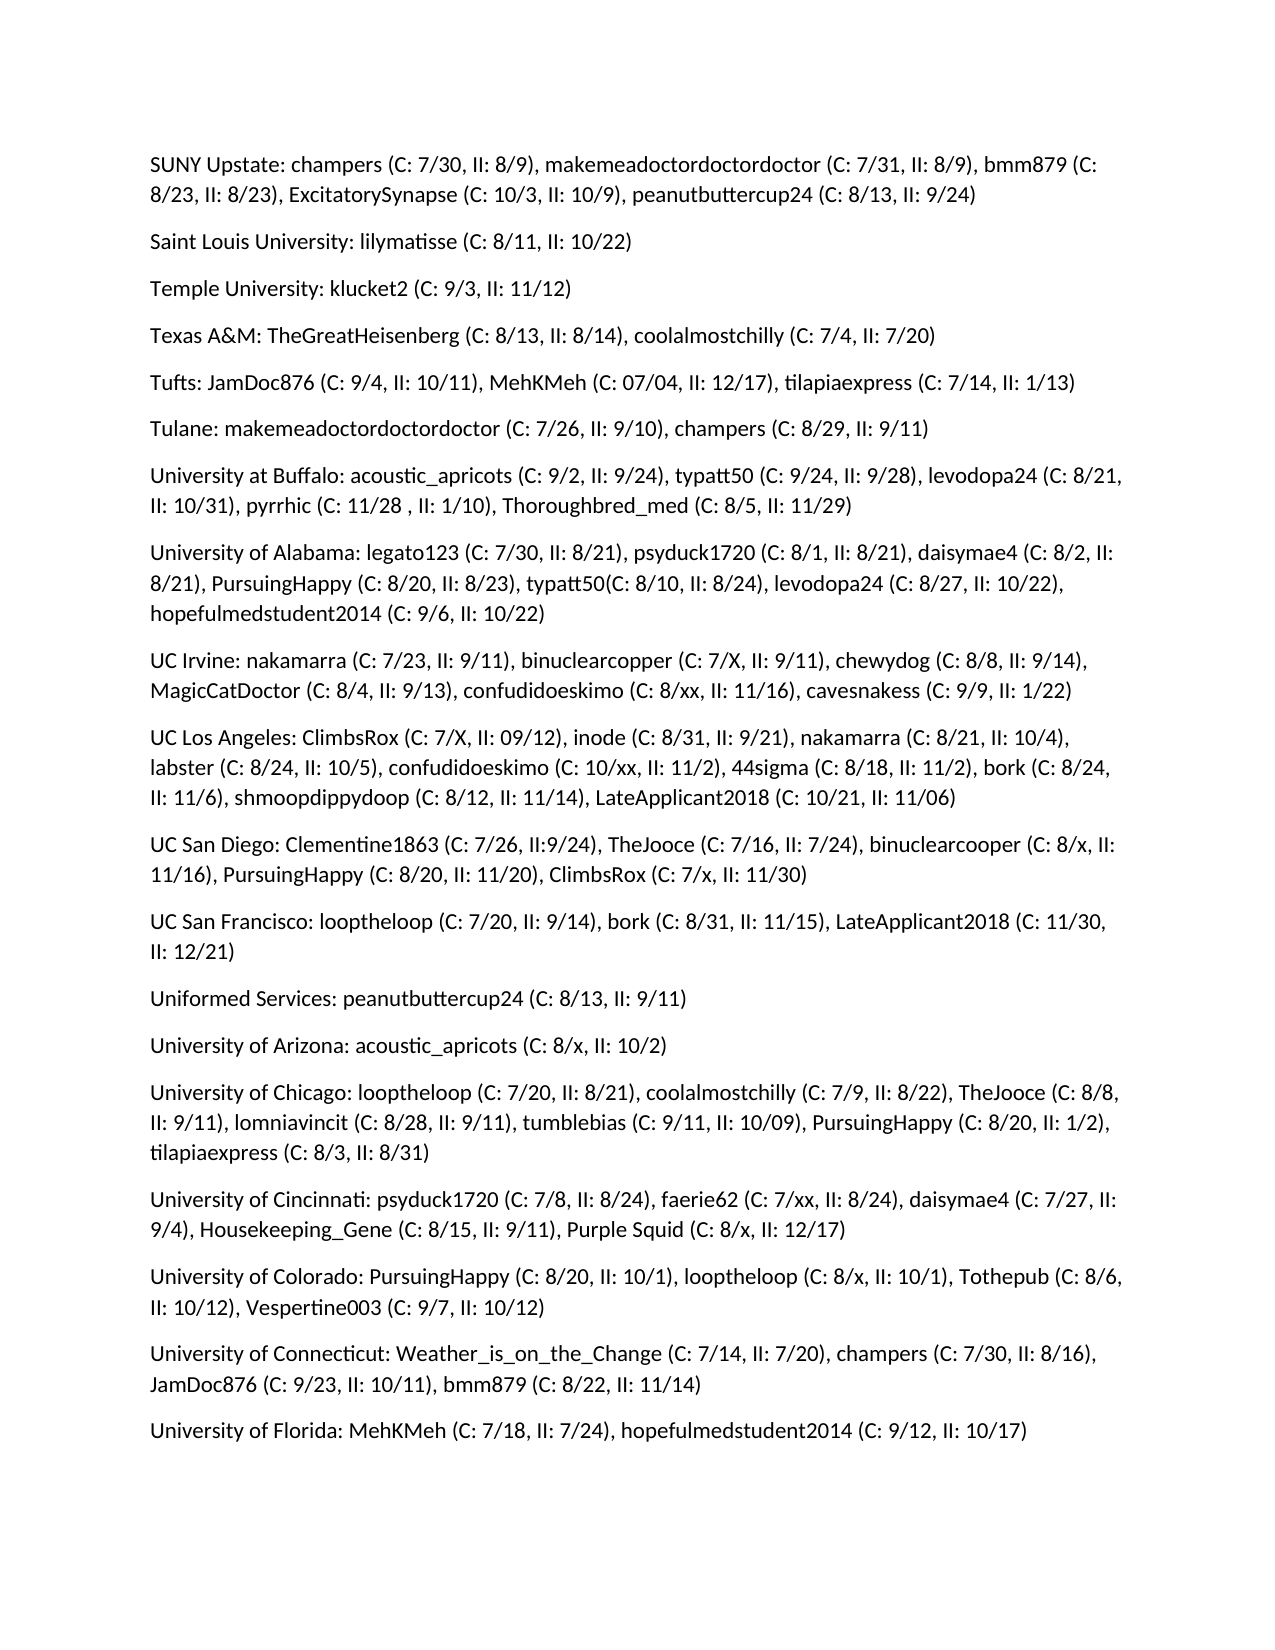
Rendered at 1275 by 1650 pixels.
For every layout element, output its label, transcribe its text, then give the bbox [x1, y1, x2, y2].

text University of Arizona: acoustic_apricots (C: 8/x, II: 10/2) [150, 1031, 1125, 1059]
text UC Los Angeles: ClimbsRox (C: 7/X, II: 09/12), inode (C: 8/31, II: 9/21), nakamarra (C: 8/21, II: 10/4), labster (C: 8/24, II: 10/5), confudidoeskimo (C: 10/xx, II: 11/2), 44sigma (C: 8/18, II: 11/2), bork (C: 8/24, II: 11/6), shmoopdippydoop (C: 8/12, II: 11/14), LateApplicant2018 (C: 10/21, II: 11/06) [150, 723, 1125, 811]
text UC Irvine: nakamarra (C: 7/23, II: 9/11), binuclearcopper (C: 7/X, II: 9/11), chewydog (C: 8/8, II: 9/14), MagicCatDoctor (C: 8/4, II: 9/13), confudidoeskimo (C: 8/xx, II: 11/16), cavesnakess (C: 9/9, II: 1/22) [150, 646, 1125, 704]
text Temple University: klucket2 (C: 9/3, II: 11/12) [150, 274, 1125, 302]
text Texas A&M: TheGreatHeisenberg (C: 8/13, II: 8/14), coolalmostchilly (C: 7/4, II: 7/20) [150, 321, 1125, 349]
text Tufts: JamDoc876 (C: 9/4, II: 10/11), MehKMeh (C: 07/04, II: 12/17), tilapiaexpress (C: 7/14, II: 1/13) [150, 368, 1125, 396]
text UC San Diego: Clementine1863 (C: 7/26, II:9/24), TheJooce (C: 7/16, II: 7/24), binuclearcooper (C: 8/x, II: 11/16), PursuingHappy (C: 8/20, II: 11/20), ClimbsRox (C: 7/x, II: 11/30) [150, 830, 1125, 888]
text UC San Francisco: looptheloop (C: 7/20, II: 9/14), bork (C: 8/31, II: 11/15), LateApplicant2018 (C: 11/30, II: 12/21) [150, 907, 1125, 966]
text University of Cincinnati: psyduck1720 (C: 7/8, II: 8/24), faerie62 (C: 7/xx, II: 8/24), daisymae4 (C: 7/27, II: 9/4), Housekeeping_Gene (C: 8/15, II: 9/11), Purple Squid (C: 8/x, II: 12/17) [150, 1185, 1125, 1244]
text Tulane: makemeadoctordoctordoctor (C: 7/26, II: 9/10), champers (C: 8/29, II: 9/11) [150, 414, 1125, 443]
text University of Chicago: looptheloop (C: 7/20, II: 8/21), coolalmostchilly (C: 7/9, II: 8/22), TheJooce (C: 8/8, II: 9/11), lomniavincit (C: 8/28, II: 9/11), tumblebias (C: 9/11, II: 10/09), PursuingHappy (C: 8/20, II: 1/2), tilapiaexpress (C: 8/3, II: 8/31) [150, 1078, 1125, 1167]
text University of Colorado: PursuingHappy (C: 8/20, II: 10/1), looptheloop (C: 8/x, II: 10/1), Tothepub (C: 8/6, II: 10/12), Vespertine003 (C: 9/7, II: 10/12) [150, 1262, 1125, 1321]
text University at Buffalo: acoustic_apricots (C: 9/2, II: 9/24), typatt50 (C: 9/24, II: 9/28), levodopa24 (C: 8/21, II: 10/31), pyrrhic (C: 11/28 , II: 1/10), Thoroughbred_med (C: 8/5, II: 11/29) [150, 461, 1125, 520]
text Uniformed Services: peanutbuttercup24 (C: 8/13, II: 9/11) [150, 984, 1125, 1012]
text University of Connecticut: Weather_is_on_the_Change (C: 7/14, II: 7/20), champers (C: 7/30, II: 8/16), JamDoc876 (C: 9/23, II: 10/11), bmm879 (C: 8/22, II: 11/14) [150, 1339, 1125, 1398]
text University of Alabama: legato123 (C: 7/30, II: 8/21), psyduck1720 (C: 8/1, II: 8/21), daisymae4 (C: 8/2, II: 8/21), PursuingHappy (C: 8/20, II: 8/23), typatt50(C: 8/10, II: 8/24), levodopa24 (C: 8/27, II: 10/22), hopefulmedstudent2014 (C: 9/6, II: 10/22) [150, 538, 1125, 627]
text Saint Louis University: lilymatisse (C: 8/11, II: 10/22) [150, 227, 1125, 255]
text SUNY Upstate: champers (C: 7/30, II: 8/9), makemeadoctordoctordoctor (C: 7/31, II: 8/9), bmm879 (C: 8/23, II: 8/23), ExcitatorySynapse (C: 10/3, II: 10/9), peanutbuttercup24 (C: 8/13, II: 9/24) [150, 150, 1125, 208]
text University of Florida: MehKMeh (C: 7/18, II: 7/24), hopefulmedstudent2014 (C: 9/12, II: 10/17) [150, 1417, 1125, 1445]
